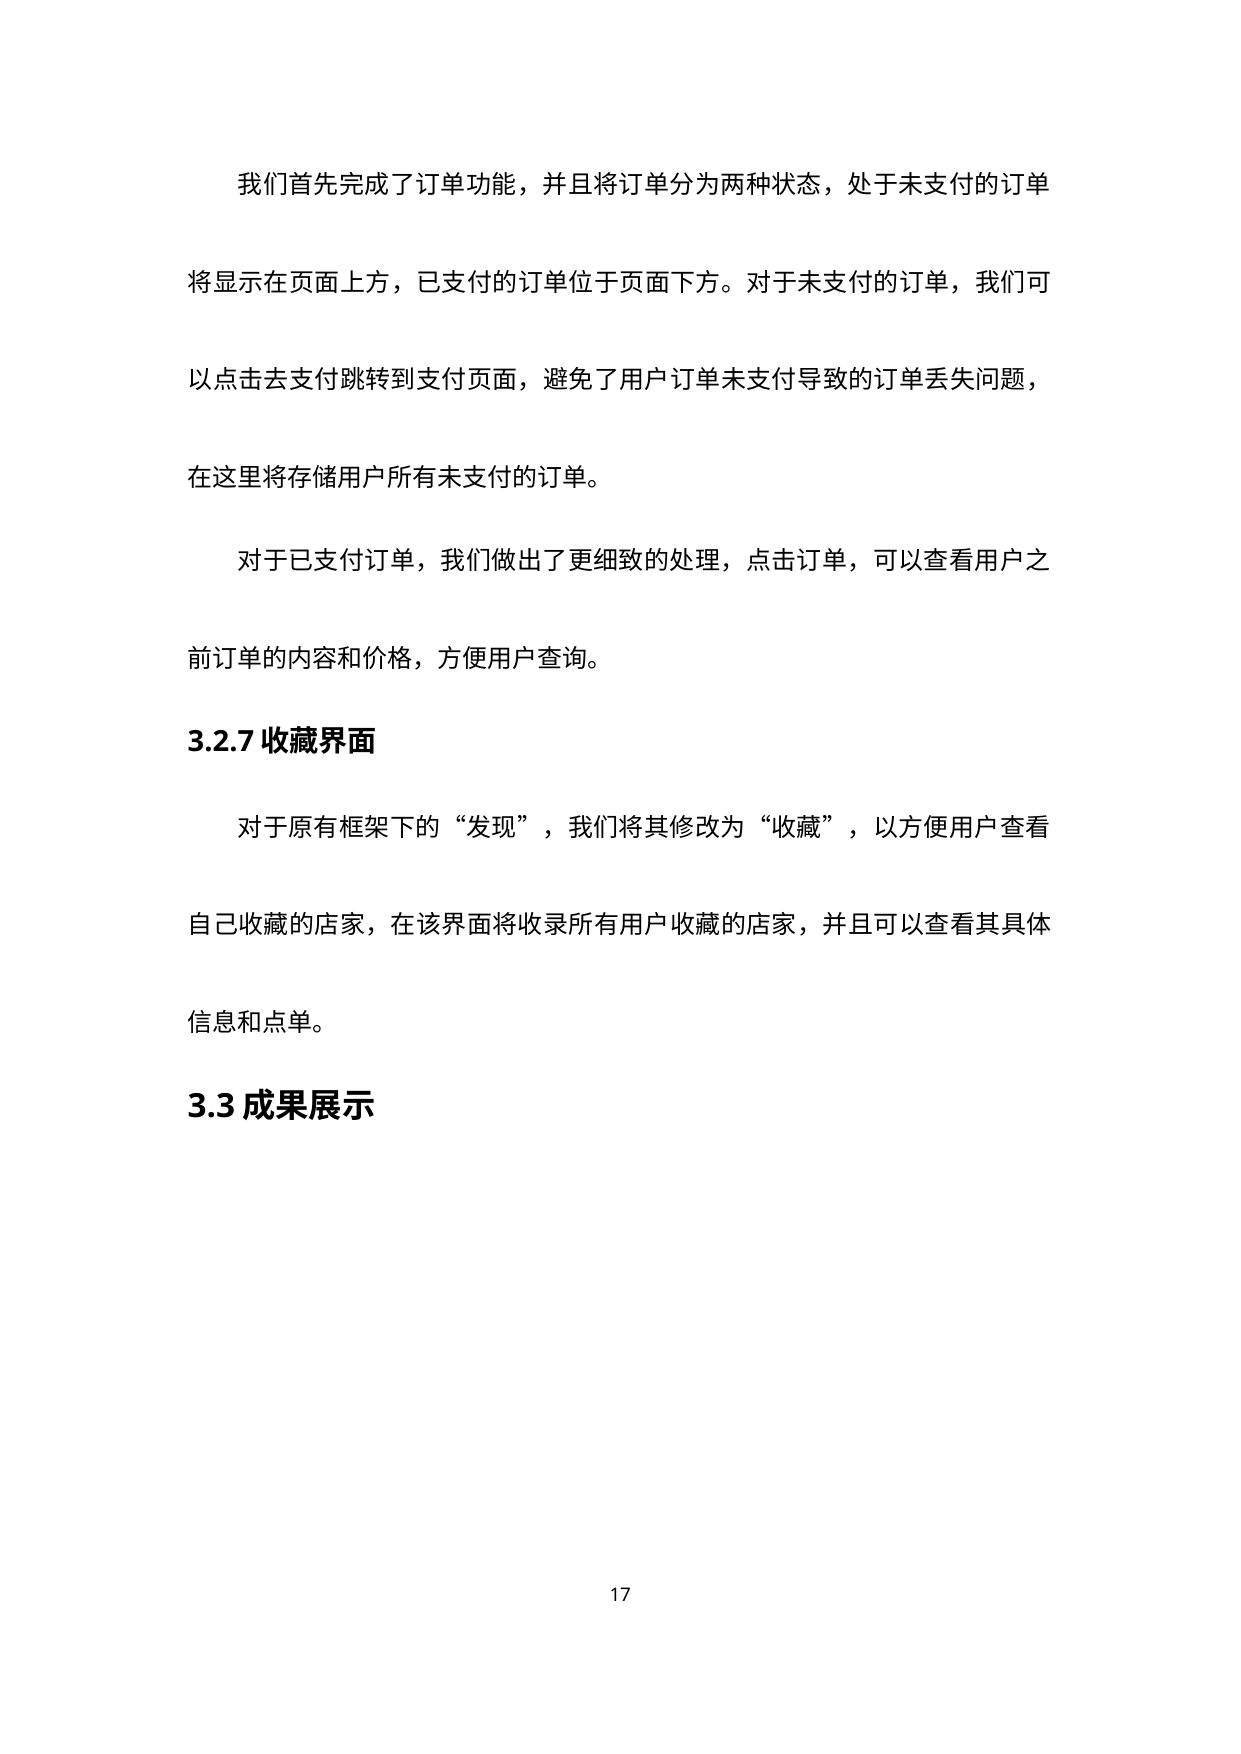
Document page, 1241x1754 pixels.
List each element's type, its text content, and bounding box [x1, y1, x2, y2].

text 我们首先完成了订单功能，并且将订单分为两种状态，处于未支付的订单将显示在页面上方，已支付的订单位于页面下方。对于未支付的订单，我们可以点击去支付跳转到支付页面，避免了用户订单未支付导致的订单丢失问题，在这里将存储用户所有未支付的订单。 [187, 151, 1053, 508]
text 3.3成果展示 [187, 1071, 1053, 1136]
text 对于原有框架下的“发现”，我们将其修改为“收藏”，以方便用户查看自己收藏的店家，在该界面将收录所有用户收藏的店家，并且可以查看其具体信息和点单。 [187, 793, 1053, 1053]
text 3.2.7收藏界面 [187, 707, 1053, 772]
text 对于已支付订单，我们做出了更细致的处理，点击订单，可以查看用户之前订单的内容和价格，方便用户查询。 [187, 526, 1053, 689]
